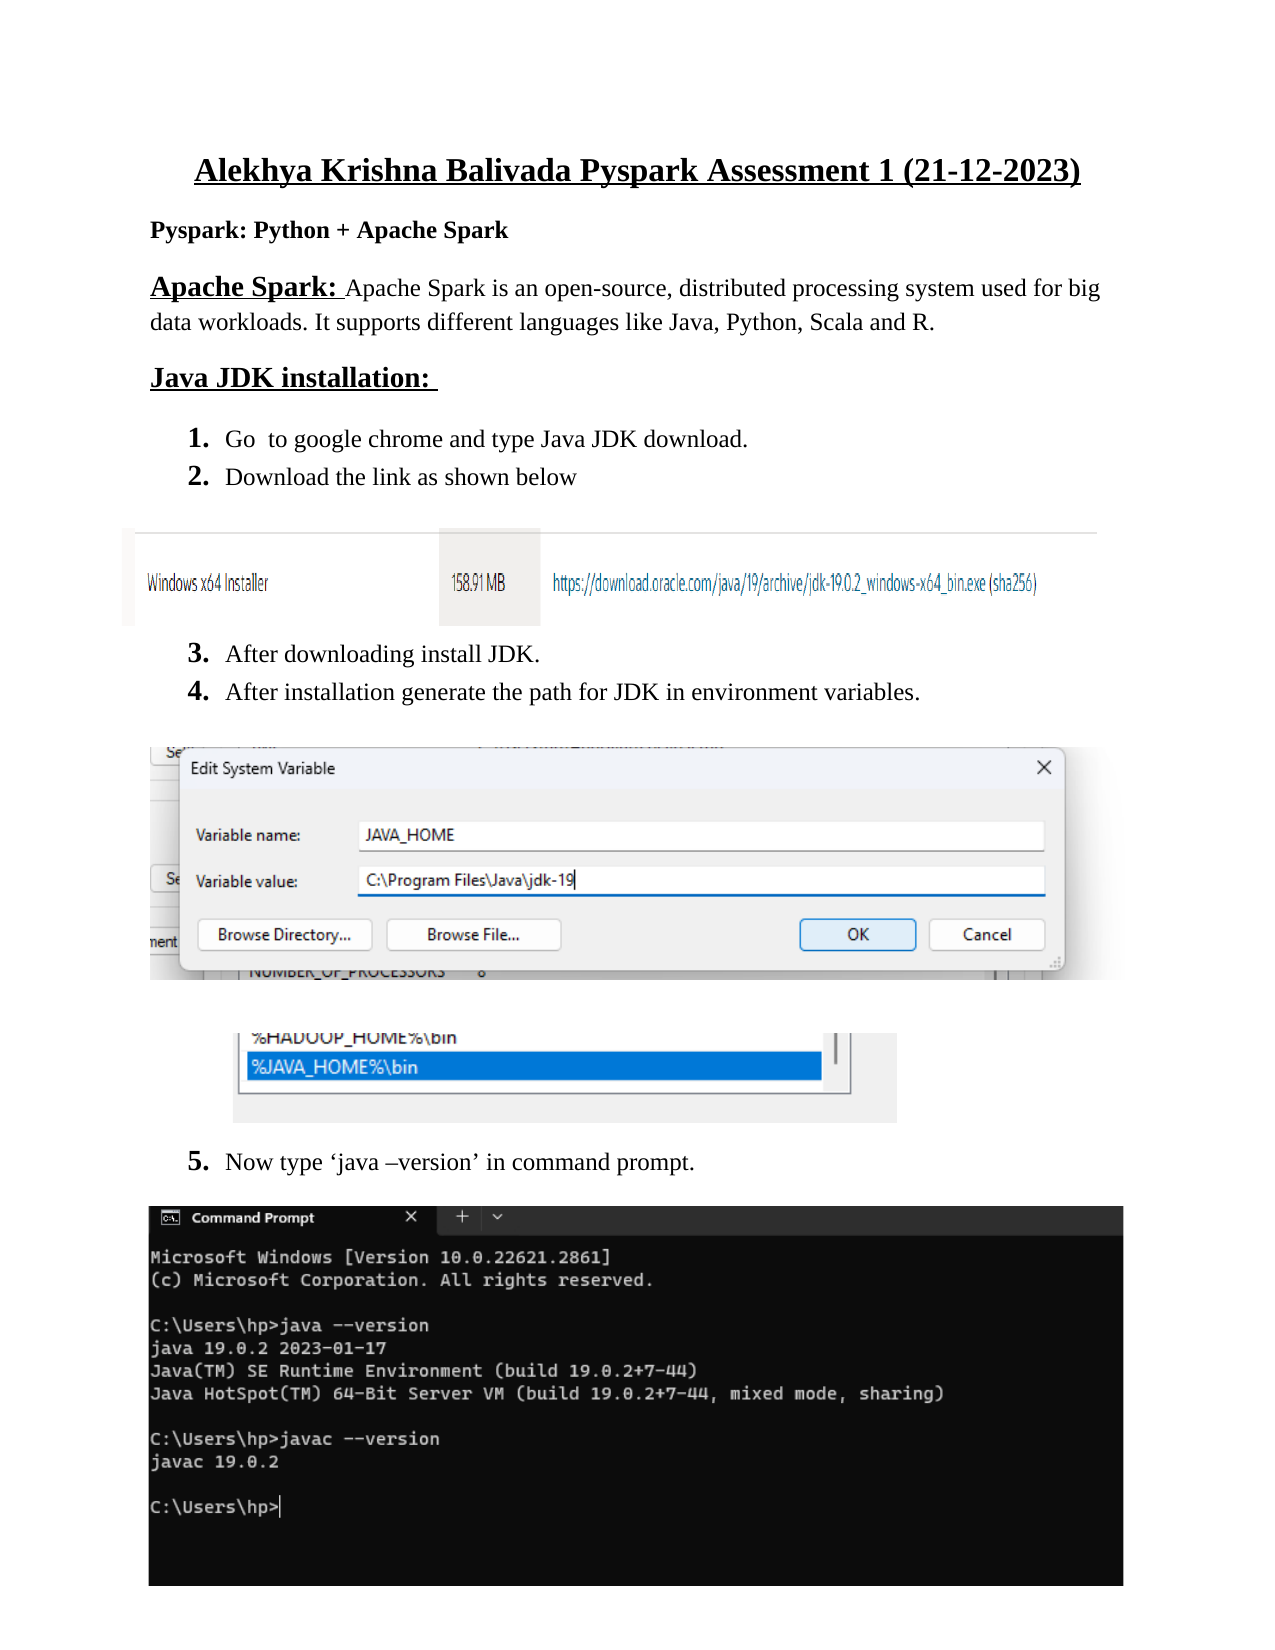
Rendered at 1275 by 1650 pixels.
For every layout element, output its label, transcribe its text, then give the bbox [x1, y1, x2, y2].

list Download the link as shown below [187, 458, 1125, 492]
picture [232, 1033, 897, 1123]
list Go to google chrome and type Java JDK download. [187, 420, 1125, 453]
text Apache Spark: Apache Spark is an open-source, distributed processing system used for big data workloads. It supports different languages like Java, Python, Scala and R. [150, 269, 1125, 335]
picture [150, 747, 1125, 980]
text Alekhya Krishna Balivada Pyspark Assessment 1 (21-12-2023) [150, 150, 1125, 188]
text Pyspark: Python + Apache Spark [150, 215, 1125, 244]
list Now type ‘java –version’ in command prompt. [187, 1143, 1125, 1177]
list After installation generate the path for JDK in environment variables. [187, 673, 1125, 707]
picture [121, 528, 1097, 626]
text Java JDK installation: [150, 360, 1125, 394]
picture [148, 1206, 1124, 1586]
